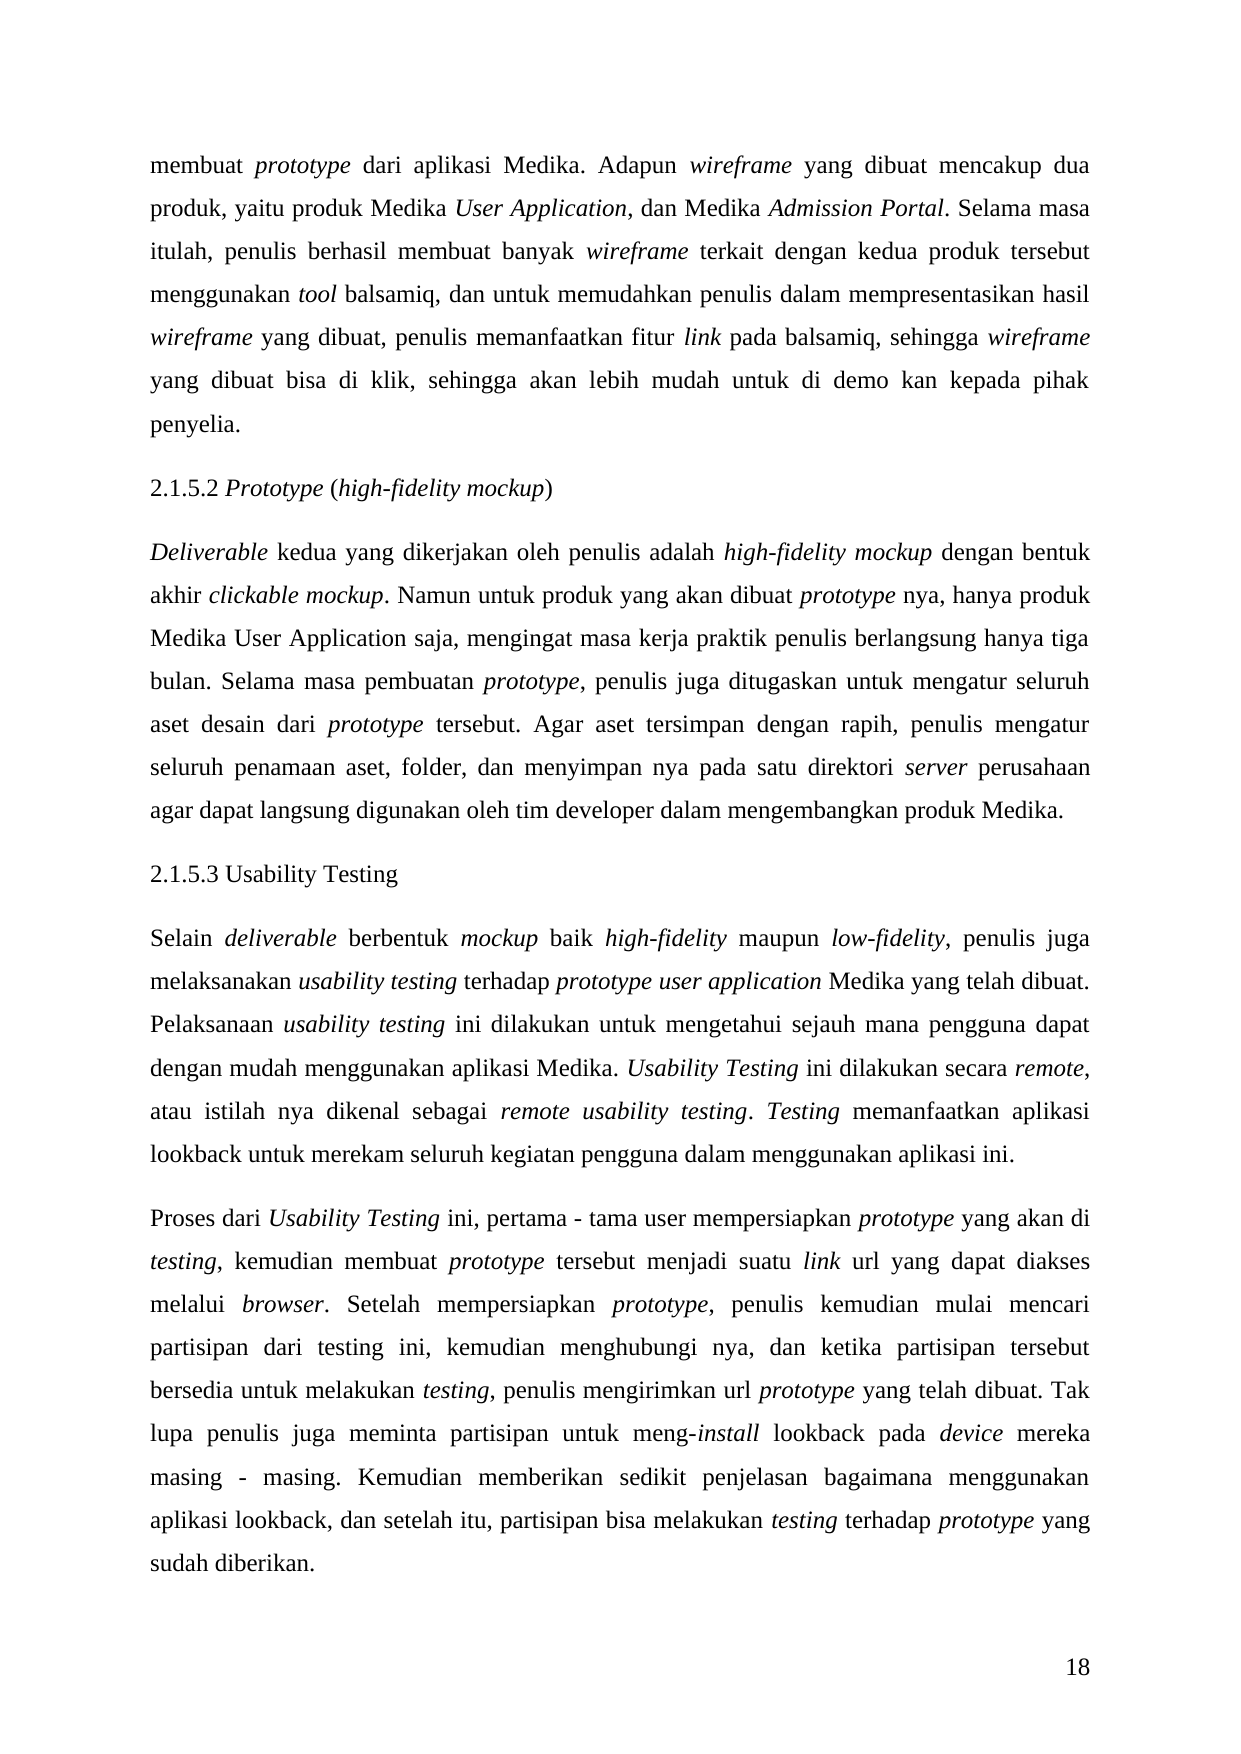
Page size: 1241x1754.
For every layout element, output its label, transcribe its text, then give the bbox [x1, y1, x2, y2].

text 2.1.5.2 Prototype (high-fidelity mockup) [150, 473, 1090, 501]
text Proses dari Usability Testing ini, pertama - tama user mempersiapkan prototype yang akan di testing, kemudian membuat prototype tersebut menjadi suatu link url yang dapat diakses melalui browser. Setelah mempersiapkan prototype, penulis kemudian mulai mencari partisipan dari testing ini, kemudian menghubungi nya, dan ketika partisipan tersebut bersedia untuk melakukan testing, penulis mengirimkan url prototype yang telah dibuat. Tak lupa penulis juga meminta partisipan untuk meng-install lookback pada device mereka masing - masing. Kemudian memberikan sedikit penjelasan bagaimana menggunakan aplikasi lookback, dan setelah itu, partisipan bisa melakukan testing terhadap prototype yang sudah diberikan. [150, 1203, 1090, 1577]
text 2.1.5.3 Usability Testing [150, 859, 1090, 888]
text Selain deliverable berbentuk mockup baik high-fidelity maupun low-fidelity, penulis juga melaksanakan usability testing terhadap prototype user application Medika yang telah dibuat. Pelaksanaan usability testing ini dilakukan untuk mengetahui sejauh mana pengguna dapat dengan mudah menggunakan aplikasi Medika. Usability Testing ini dilakukan secara remote, atau istilah nya dikenal sebagai remote usability testing. Testing memanfaatkan aplikasi lookback untuk merekam seluruh kegiatan pengguna dalam menggunakan aplikasi ini. [150, 923, 1090, 1168]
text Deliverable kedua yang dikerjakan oleh penulis adalah high-fidelity mockup dengan bentuk akhir clickable mockup. Namun untuk produk yang akan dibuat prototype nya, hanya produk Medika User Application saja, mengingat masa kerja praktik penulis berlangsung hanya tiga bulan. Selama masa pembuatan prototype, penulis juga ditugaskan untuk mengatur seluruh aset desain dari prototype tersebut. Agar aset tersimpan dengan rapih, penulis mengatur seluruh penamaan aset, folder, dan menyimpan nya pada satu direktori server perusahaan agar dapat langsung digunakan oleh tim developer dalam mengembangkan produk Medika. [150, 537, 1090, 824]
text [150, 150, 1090, 437]
